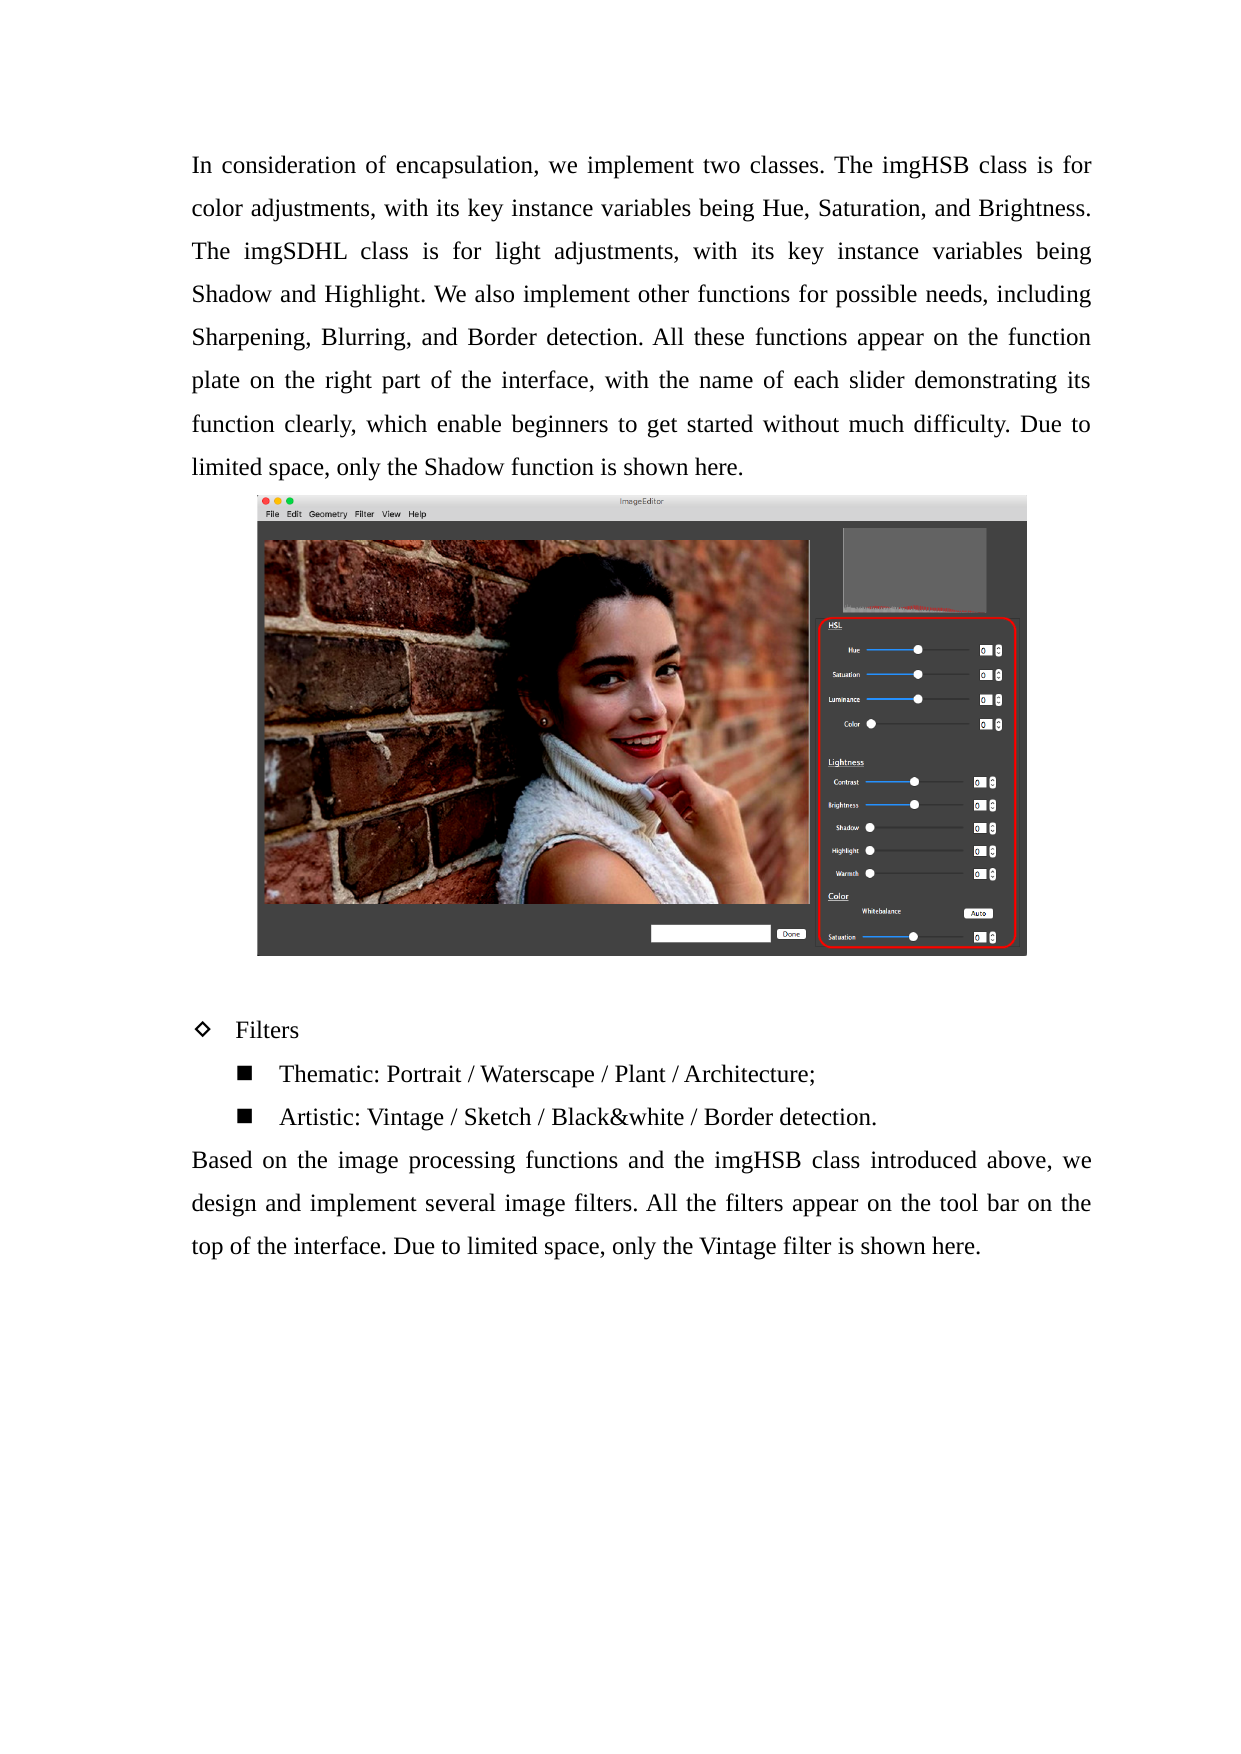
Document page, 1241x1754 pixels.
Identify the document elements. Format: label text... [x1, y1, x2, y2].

picture [257, 495, 1027, 956]
list Filters [191, 1016, 1092, 1044]
list Artistic: Vintage / Sketch / Black&white / Border detection. [235, 1102, 1092, 1131]
list Thematic: Portrait / Waterscape / Plant / Architecture; [235, 1059, 1092, 1087]
text Based on the image processing functions and the imgHSB class introduced above, we design and implement several image filters. All the filters appear on the tool bar on the top of the interface. Due to limited space, only the Vintage filter is shown here. [191, 1145, 1092, 1260]
text In consideration of encapsulation, we implement two classes. The imgHSB class is for color adjustments, with its key instance variables being Hue, Saturation, and Brightness. The imgSDHL class is for light adjustments, with its key instance variables being Shadow and Highlight. We also implement other functions for possible needs, including Sharpening, Blurring, and Border detection. All these functions appear on the function plate on the right part of the interface, with the name of each slider demonstrating its function clearly, which enable beginners to get started without much difficulty. Due to limited space, only the Shadow function is shown here. [191, 150, 1092, 481]
